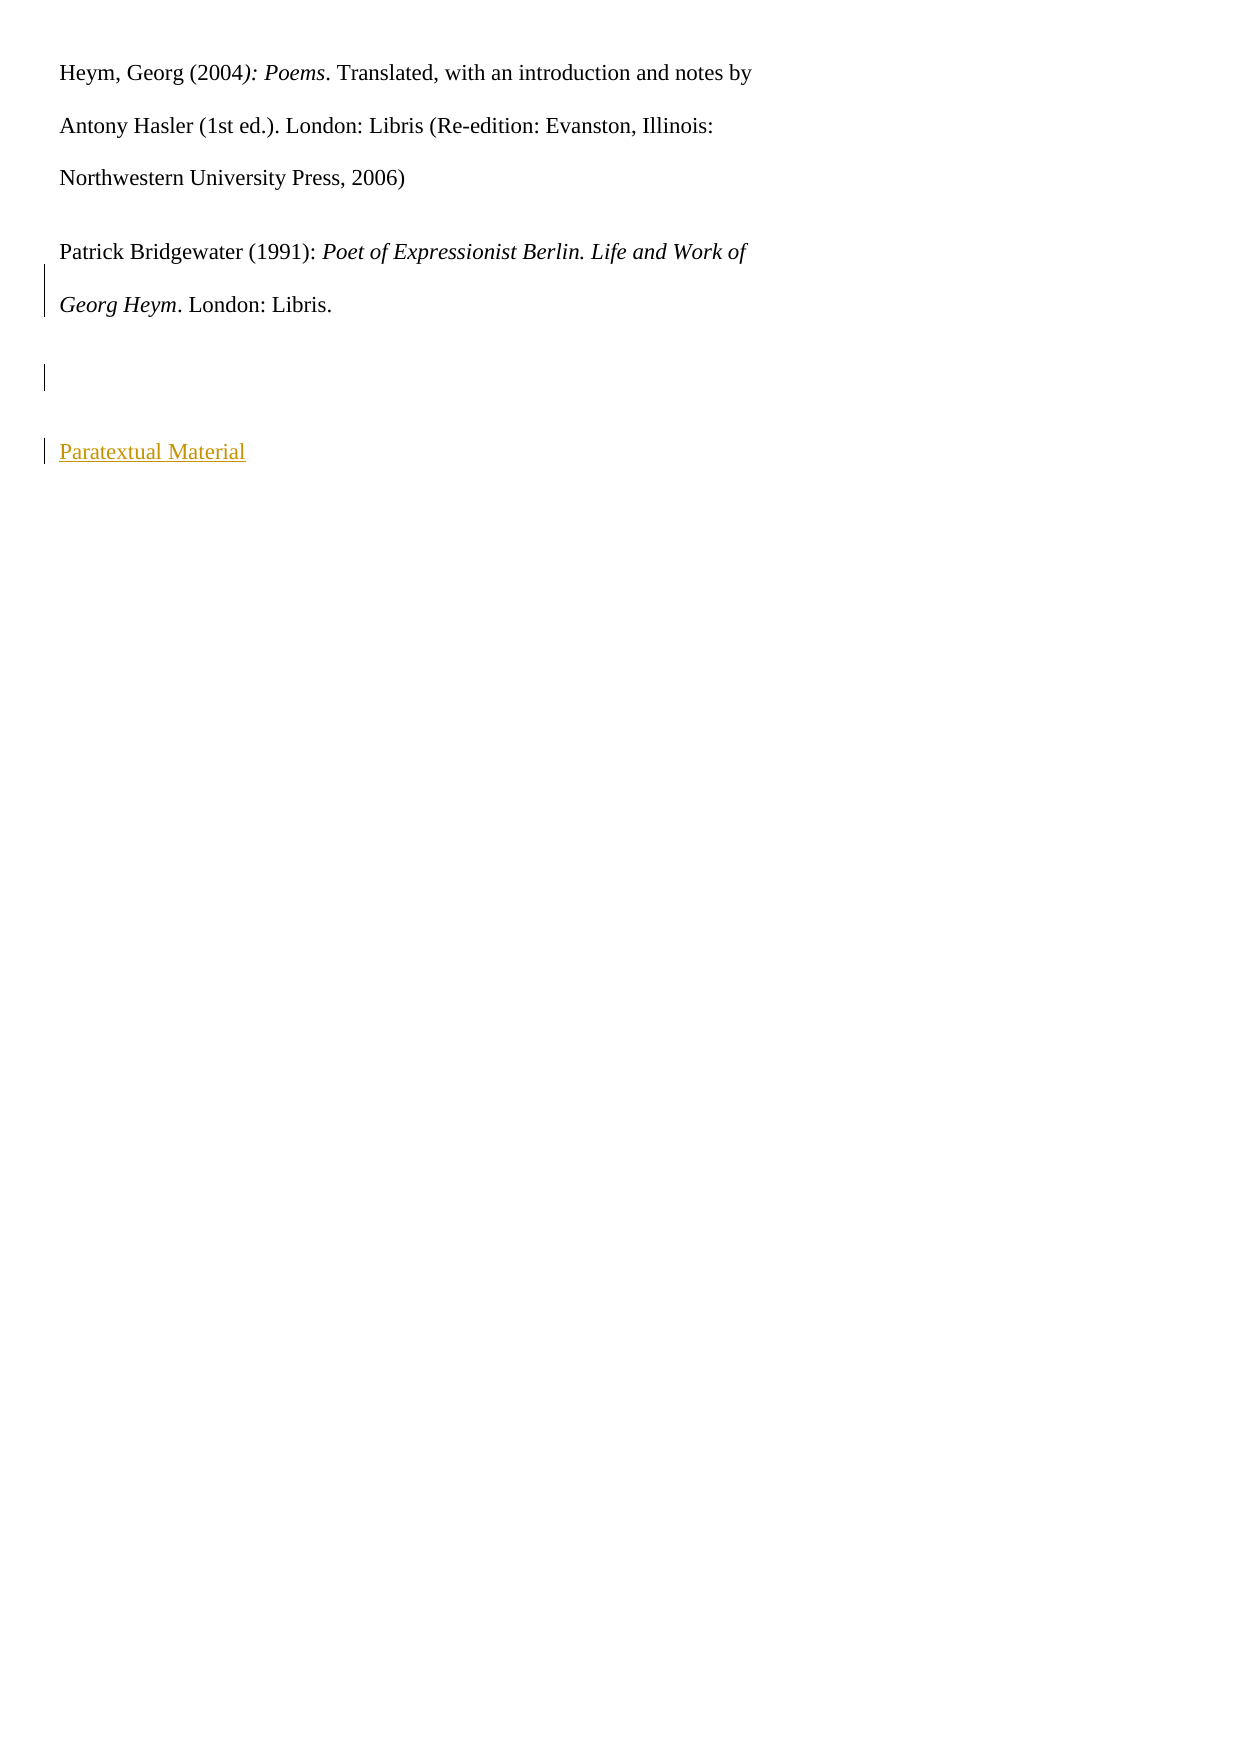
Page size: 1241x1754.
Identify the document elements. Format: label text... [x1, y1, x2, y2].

text Patrick Bridgewater (1991): Poet of Expressionist Berlin. Life and Work of Georg Heym. London: Libris. [59, 238, 768, 317]
text Heym, Georg (2004): Poems. Translated, with an introduction and notes by Antony Hasler (1st ed.). London: Libris (Re-edition: Evanston, Illinois: Northwestern University Press, 2006) [59, 59, 768, 191]
